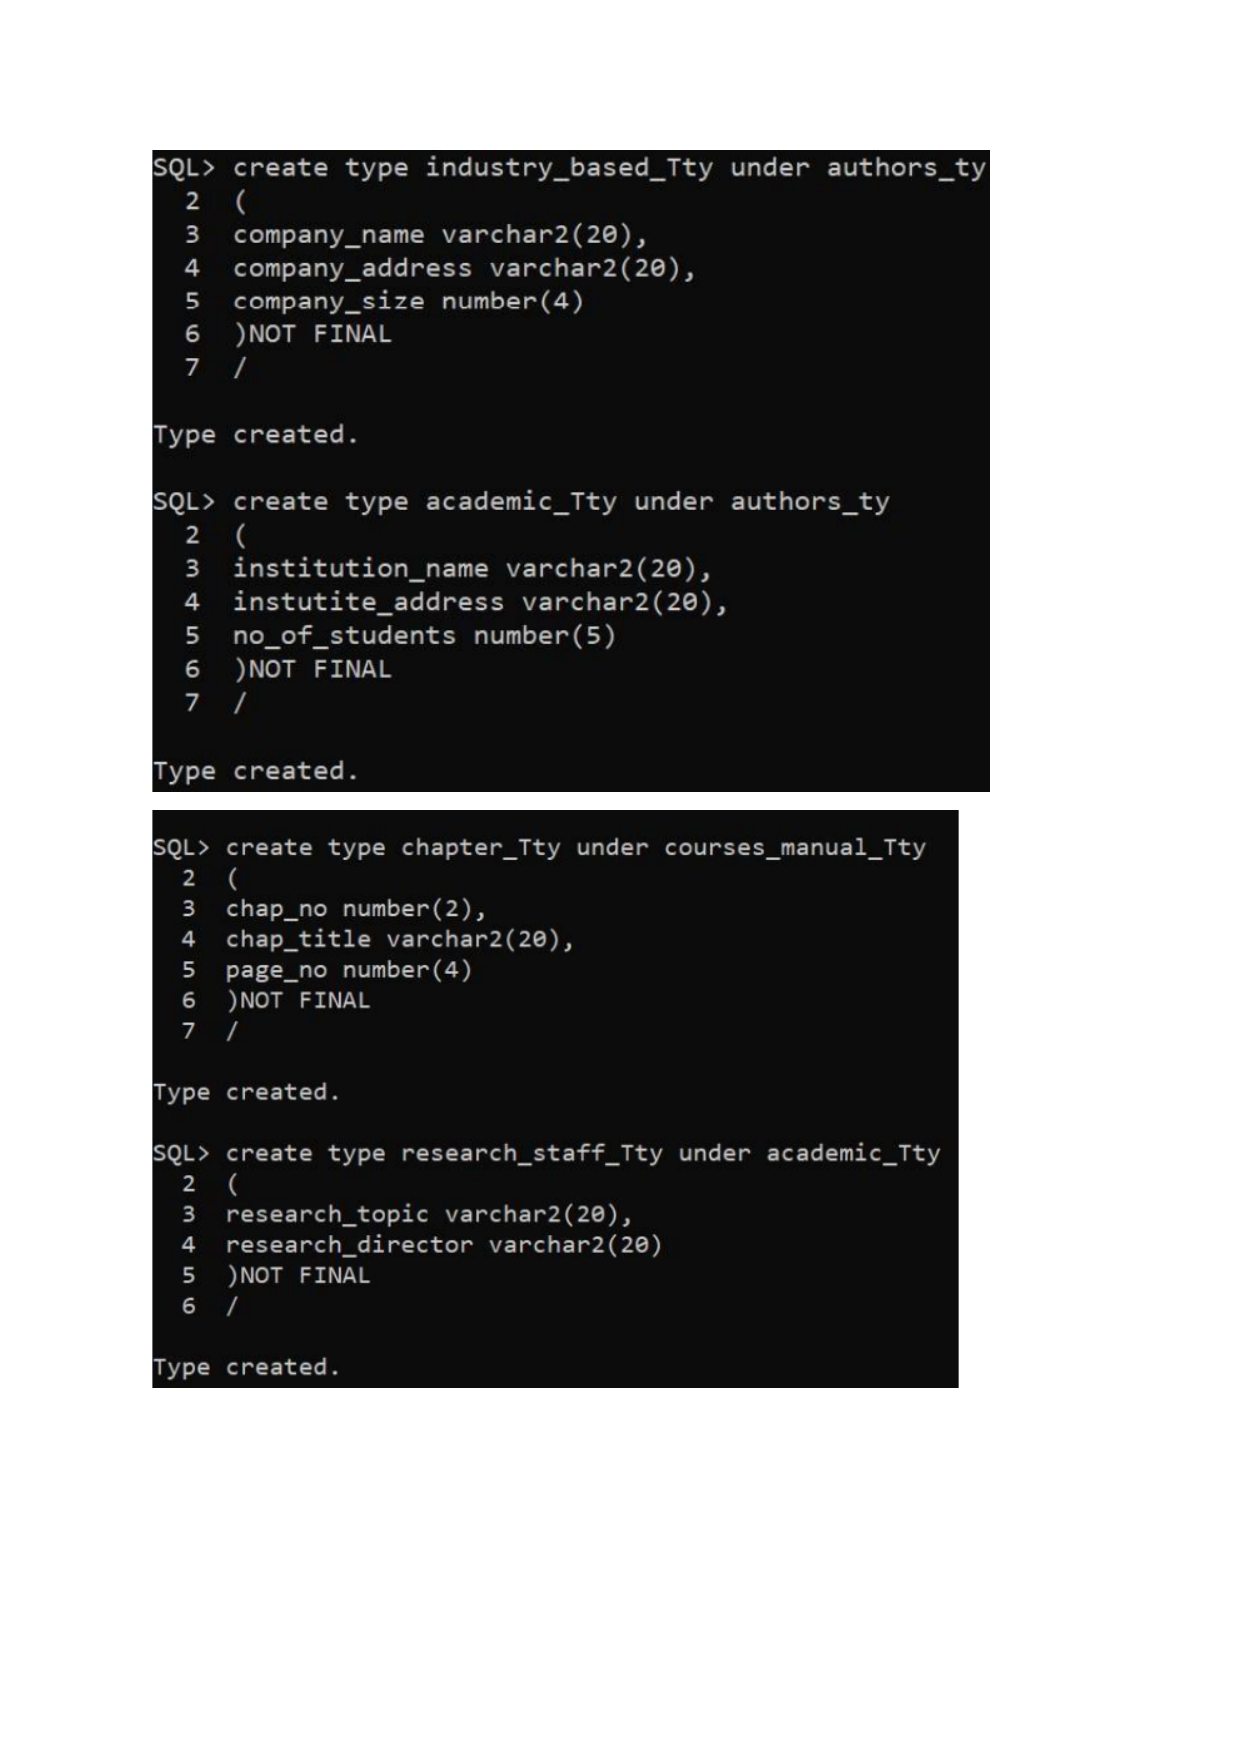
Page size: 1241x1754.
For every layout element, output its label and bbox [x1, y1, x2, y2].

picture [150, 810, 959, 1388]
picture [150, 150, 990, 792]
